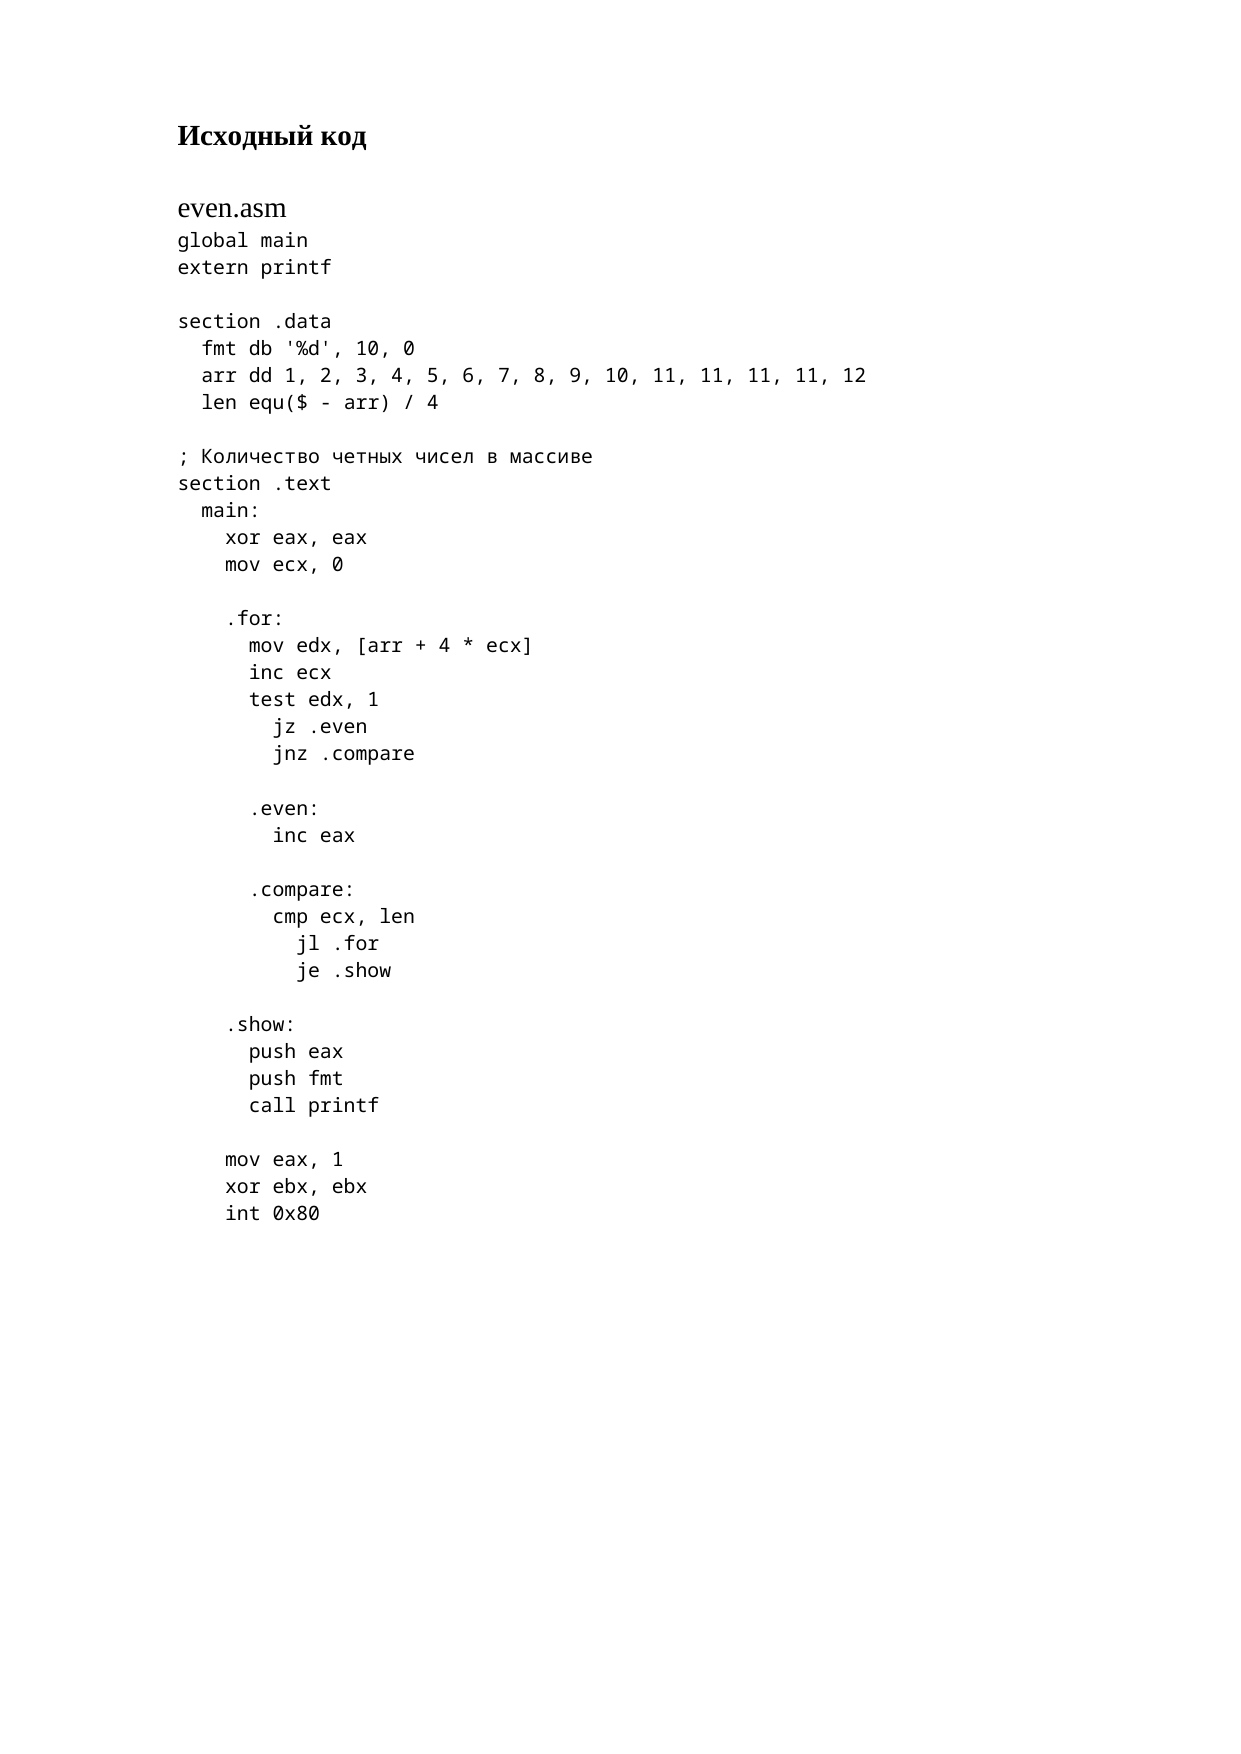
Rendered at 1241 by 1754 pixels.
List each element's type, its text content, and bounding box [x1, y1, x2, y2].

text inc ecx [177, 658, 1152, 685]
text Исходный код [177, 118, 1152, 152]
text main: [177, 496, 1152, 523]
text mov eax, 1 [177, 1145, 1152, 1172]
text ; Количество четных чисел в массиве [177, 442, 1152, 469]
text mov ecx, 0 [177, 550, 1152, 577]
text jnz .compare [177, 739, 1152, 766]
text .compare: [177, 875, 1152, 902]
text inc eax [177, 821, 1152, 848]
text je .show [177, 956, 1152, 983]
text .show: [177, 1010, 1152, 1037]
text mov edx, [arr + 4 * ecx] [177, 631, 1152, 658]
text len equ($ - arr) / 4 [177, 388, 1152, 415]
text xor ebx, ebx [177, 1172, 1152, 1199]
text jz .even [177, 712, 1152, 739]
text .even: [177, 794, 1152, 821]
text jl .for [177, 929, 1152, 956]
text push fmt [177, 1064, 1152, 1091]
text section .data [177, 307, 1152, 334]
text test edx, 1 [177, 685, 1152, 712]
text global main [177, 227, 1152, 253]
text fmt db '%d', 10, 0 [177, 334, 1152, 361]
text xor eax, eax [177, 523, 1152, 550]
text even.asm [177, 190, 1152, 224]
text .for: [177, 604, 1152, 631]
text extern printf [177, 253, 1152, 281]
text call printf [177, 1091, 1152, 1118]
text push eax [177, 1037, 1152, 1064]
text section .text [177, 469, 1152, 496]
text arr dd 1, 2, 3, 4, 5, 6, 7, 8, 9, 10, 11, 11, 11, 11, 12 [177, 361, 1152, 388]
text int 0x80 [177, 1199, 1152, 1226]
text cmp ecx, len [177, 902, 1152, 929]
